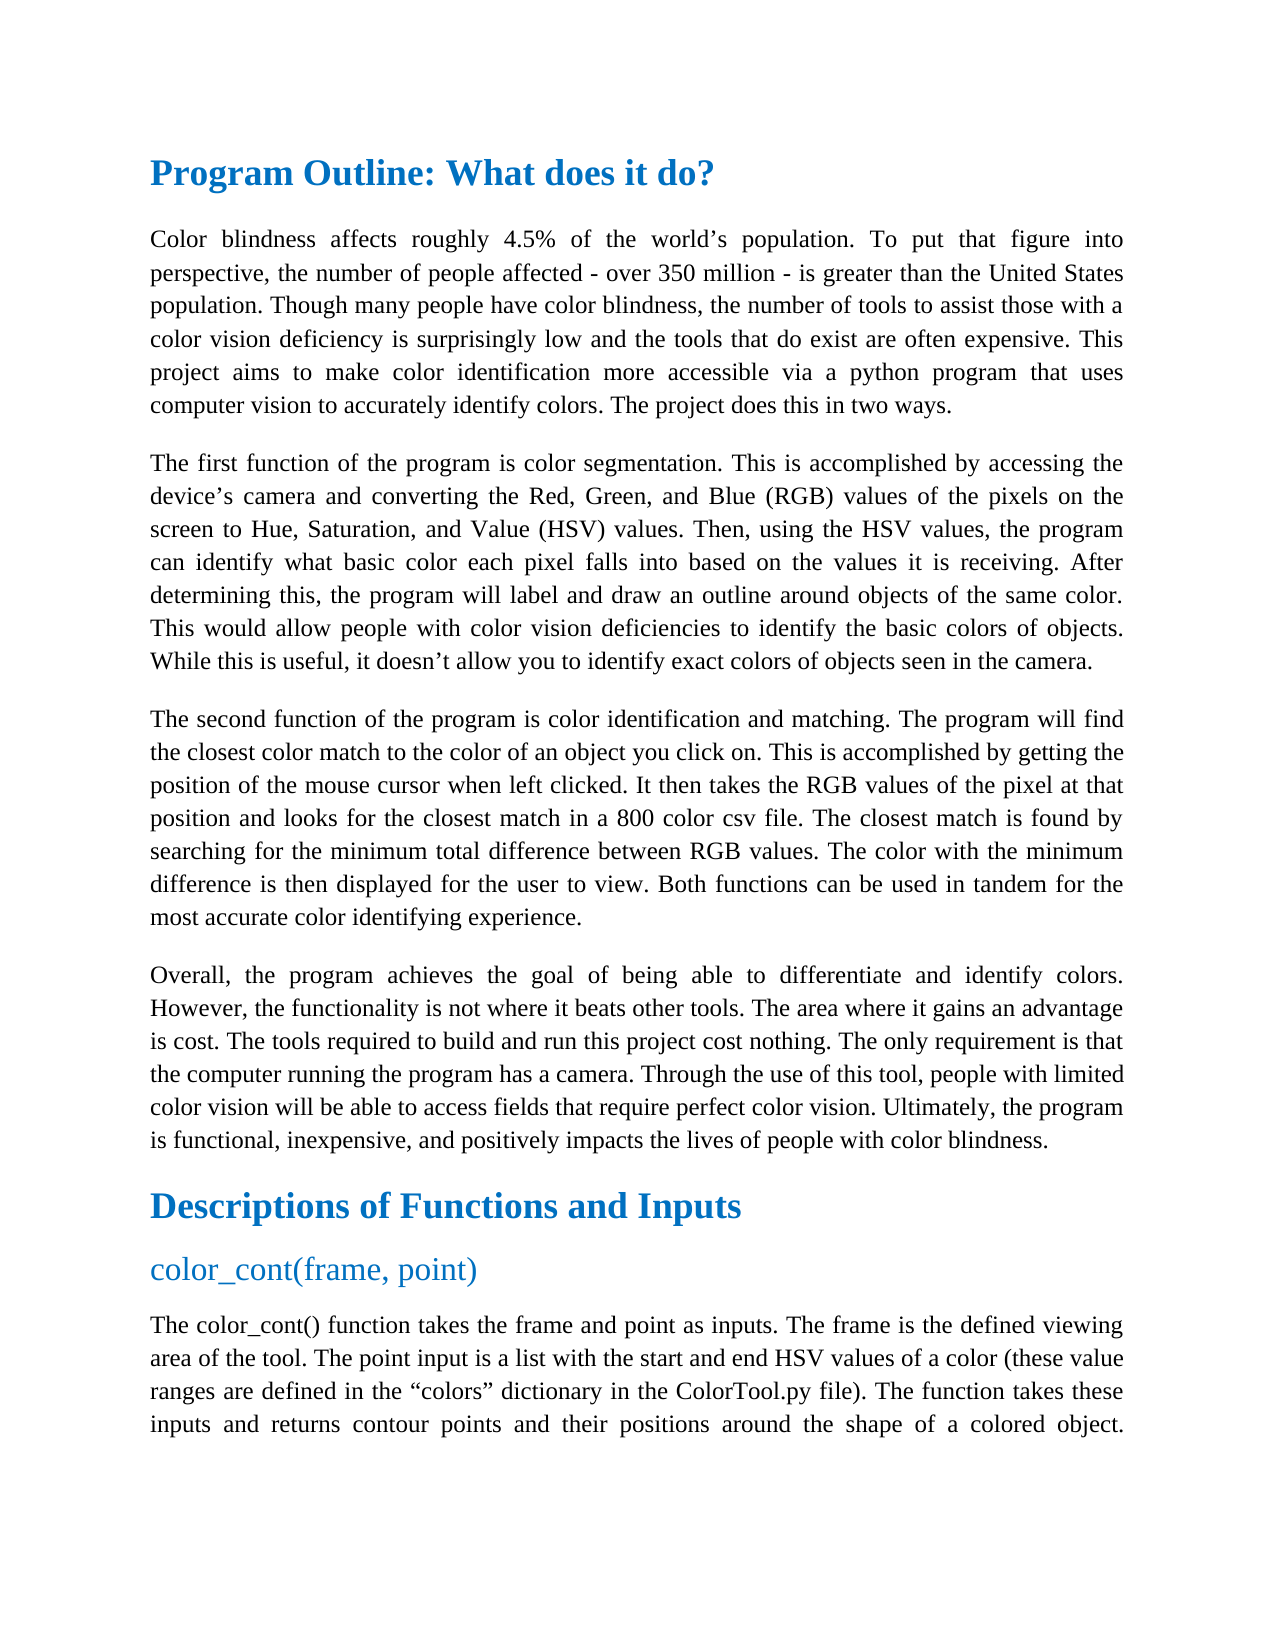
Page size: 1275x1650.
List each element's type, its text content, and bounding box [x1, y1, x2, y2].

text Color blindness affects roughly 4.5% of the world’s population. To put that figure into perspective, the number of people affected - over 350 million - is greater than the United States population. Though many people have color blindness, the number of tools to assist those with a color vision deficiency is surprisingly low and the tools that do exist are often expensive. This project aims to make color identification more accessible via a python program that uses computer vision to accurately identify colors. The project does this in two ways. [150, 224, 1125, 418]
text Overall, the program achieves the goal of being able to differentiate and identify colors. However, the functionality is not where it beats other tools. The area where it gains an advantage is cost. The tools required to build and run this project cost nothing. The only requirement is that the computer running the program has a camera. Through the use of this tool, people with limited color vision will be able to access fields that require perfect color vision. Ultimately, the program is functional, inexpensive, and positively impacts the lives of people with color blindness. [150, 960, 1125, 1154]
text color_cont(frame, point) [150, 1249, 1125, 1288]
text The second function of the program is color identification and matching. The program will find the closest color match to the color of an object you click on. This is accomplished by getting the position of the mouse cursor when left clicked. It then takes the RGB values of the pixel at that position and looks for the closest match in a 800 color csv file. The closest match is found by searching for the minimum total difference between RGB values. The color with the minimum difference is then displayed for the user to view. Both functions can be used in tandem for the most accurate color identifying experience. [150, 704, 1125, 931]
text Descriptions of Functions and Inputs [150, 1183, 1125, 1226]
text The first function of the program is color segmentation. This is accomplished by accessing the device’s camera and converting the Red, Green, and Blue (RGB) values of the pixels on the screen to Hue, Saturation, and Value (HSV) values. Then, using the HSV values, the program can identify what basic color each pixel falls into based on the values it is receiving. After determining this, the program will label and draw an outline around objects of the same color. This would allow people with color vision deficiencies to identify the basic colors of objects. While this is useful, it doesn’t allow you to identify exact colors of objects seen in the camera. [150, 448, 1125, 674]
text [150, 1310, 1125, 1438]
text Program Outline: What does it do? [150, 150, 1125, 193]
